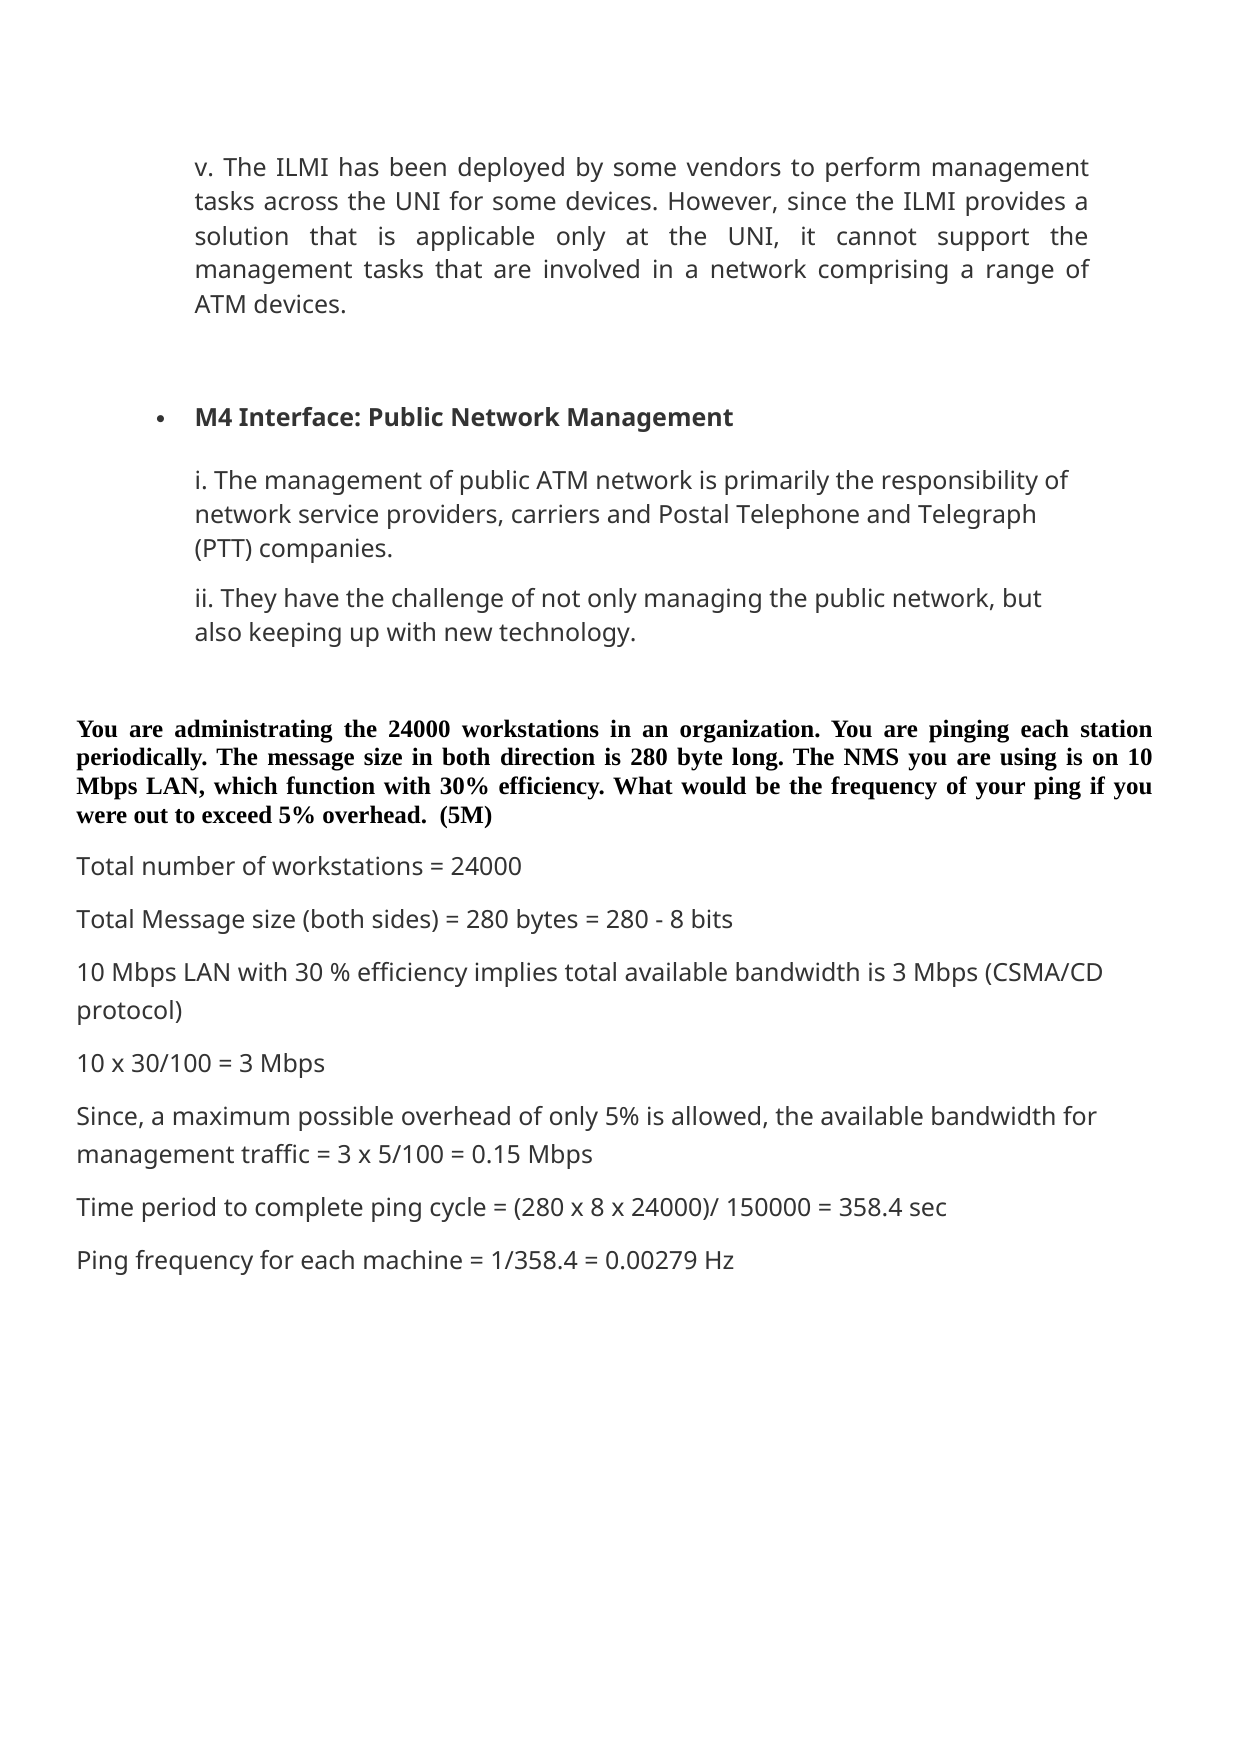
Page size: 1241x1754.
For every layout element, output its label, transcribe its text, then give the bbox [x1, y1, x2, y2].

text v. The ILMI has been deployed by some vendors to perform management tasks across the UNI for some devices. However, since the ILMI provides a solution that is applicable only at the UNI, it cannot support the management tasks that are involved in a network comprising a range of ATM devices. [194, 150, 1090, 320]
text Since, a maximum possible overhead of only 5% is allowed, the available bandwidth for management traffic = 3 x 5/100 = 0.15 Mbps [76, 1095, 1154, 1170]
text 10 Mbps LAN with 30 % efficiency implies total available bandwidth is 3 Mbps (CSMA/CD protocol) [76, 952, 1154, 1027]
list M4 Interface: Public Network Management [157, 399, 1090, 433]
text Ping frequency for each machine = 1/358.4 = 0.00279 Hz [76, 1239, 1154, 1277]
text You are administrating the 24000 workstations in an organization. You are pinging each station periodically. The message size in both direction is 280 byte long. The NMS you are using is on 10 Mbps LAN, which function with 30% efficiency. What would be the frequency of your ping if you were out to exceed 5% overhead. (5M) [76, 714, 1154, 829]
text 10 x 30/100 = 3 Mbps [76, 1042, 1154, 1080]
text Total number of workstations = 24000 [76, 845, 1154, 883]
text i. The management of public ATM network is primarily the responsibility of network service providers, carriers and Postal Telephone and Telegraph (PTT) companies. [194, 462, 1090, 564]
text Total Message size (both sides) = 280 bytes = 280 - 8 bits [76, 898, 1154, 936]
text Time period to complete ping cycle = (280 x 8 x 24000)/ 150000 = 358.4 sec [76, 1186, 1154, 1223]
text ii. They have the challenge of not only managing the public network, but also keeping up with new technology. [194, 580, 1090, 648]
